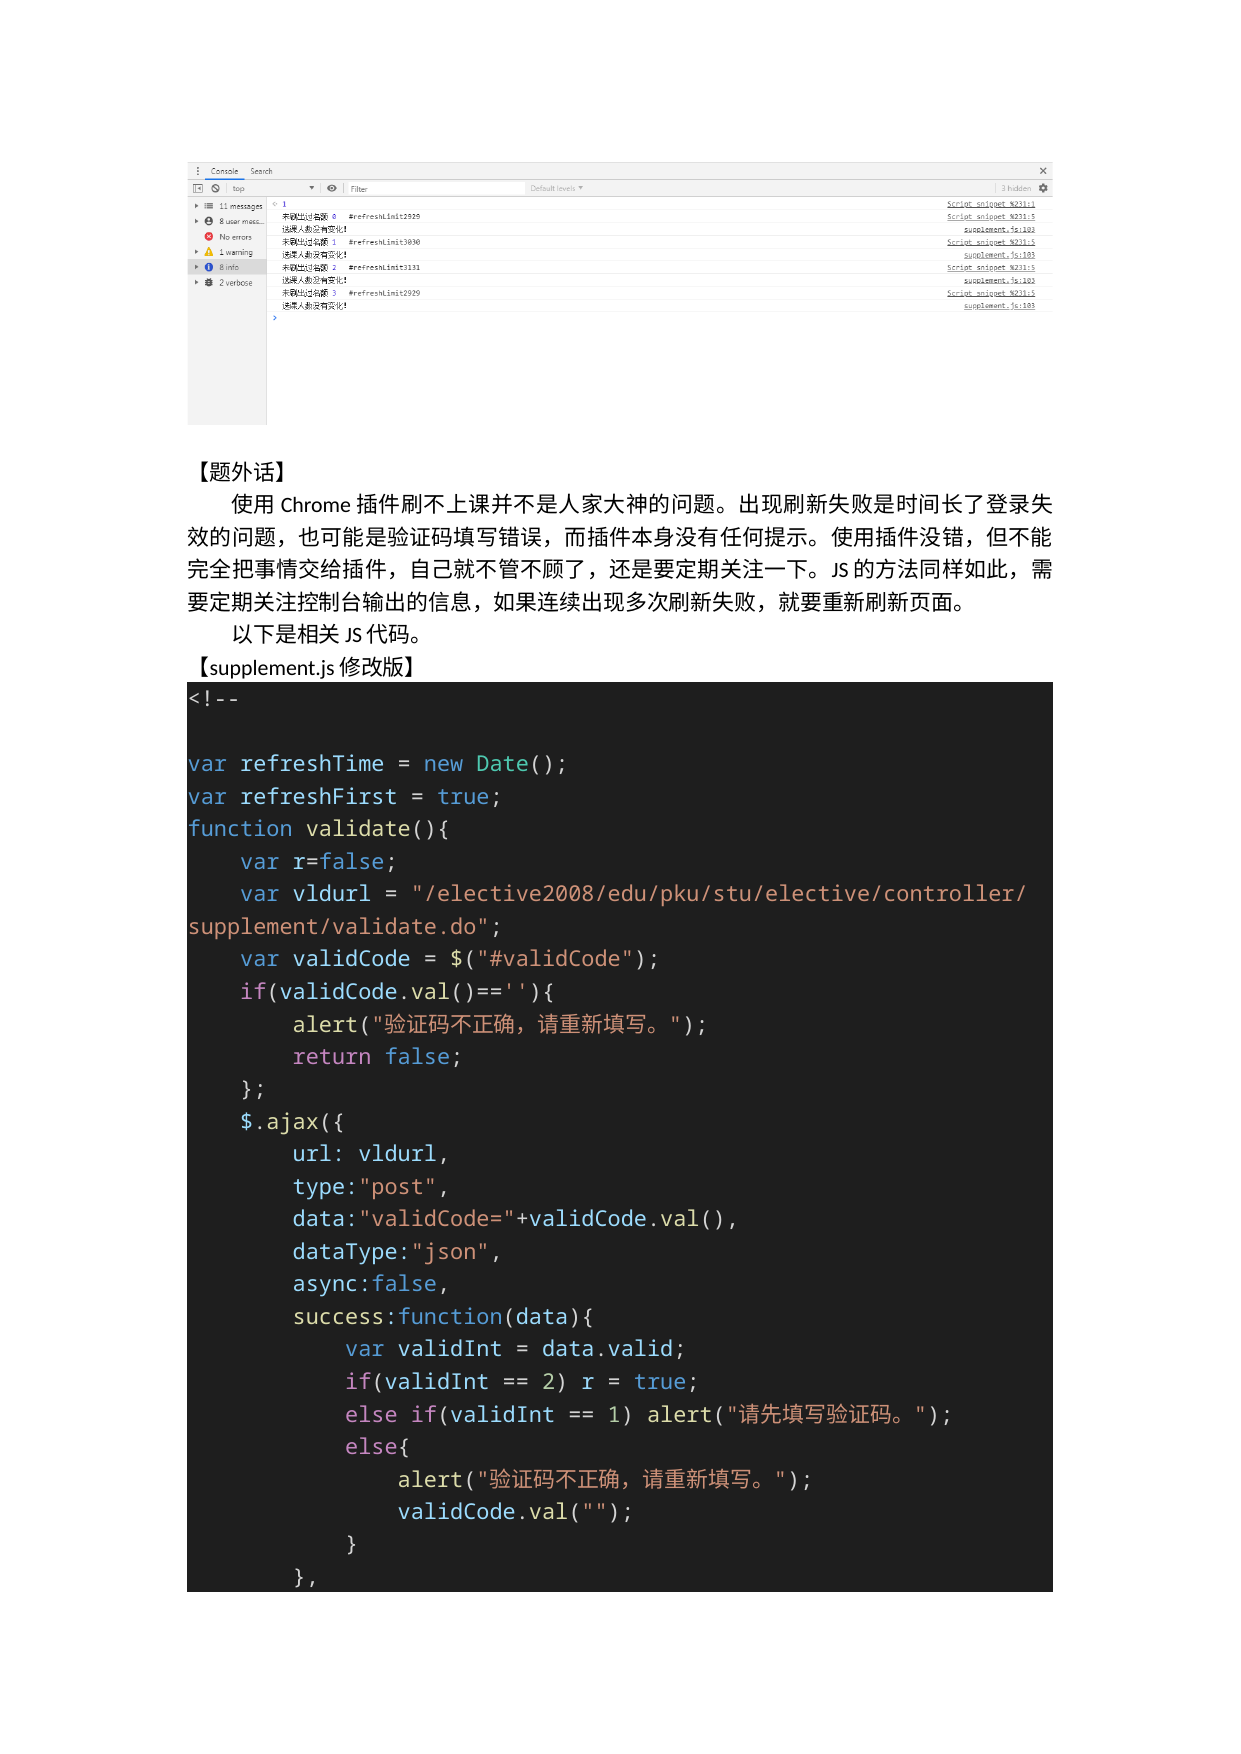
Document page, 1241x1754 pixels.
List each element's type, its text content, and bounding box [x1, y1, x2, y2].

text }; [187, 1072, 1053, 1104]
text return false; [187, 1039, 1053, 1072]
text success:function(data){ [187, 1299, 1053, 1332]
text alert("验证码不正确，请重新填写。"); [187, 1462, 1053, 1494]
text $.ajax({ [187, 1104, 1053, 1137]
text else if(validInt == 1) alert("请先填写验证码。"); [187, 1397, 1053, 1429]
text var vldurl = "/elective2008/edu/pku/stu/elective/controller/supplement/validate.do"; [187, 877, 1053, 942]
text 以下是相关JS代码。 [187, 617, 1053, 649]
text else{ [187, 1429, 1053, 1462]
text 【题外话】 [187, 454, 1053, 487]
picture [187, 162, 1053, 425]
text } [187, 1527, 1053, 1559]
text 【supplement.js修改版】 [187, 649, 1053, 682]
text var validCode = $("#validCode"); [187, 942, 1053, 974]
text }, [187, 1559, 1053, 1592]
text url: vldurl, [187, 1137, 1053, 1169]
text var refreshFirst = true; [187, 779, 1053, 812]
text async:false, [187, 1267, 1053, 1299]
text if(validInt == 2) r = true; [187, 1364, 1053, 1397]
text dataType:"json", [187, 1234, 1053, 1267]
text validCode.val(""); [187, 1494, 1053, 1527]
text var refreshTime = new Date(); [187, 747, 1053, 779]
text var r=false; [187, 844, 1053, 877]
text var validInt = data.valid; [187, 1332, 1053, 1364]
text <!-- [187, 682, 1053, 714]
text data:"validCode="+validCode.val(), [187, 1202, 1053, 1234]
text if(validCode.val()==''){ [187, 974, 1053, 1007]
text function validate(){ [187, 812, 1053, 844]
text type:"post", [187, 1169, 1053, 1202]
text alert("验证码不正确，请重新填写。"); [187, 1007, 1053, 1039]
text 使用Chrome插件刷不上课并不是人家大神的问题。出现刷新失败是时间长了登录失效的问题，也可能是验证码填写错误，而插件本身没有任何提示。使用插件没错，但不能完全把事情交给插件，自己就不管不顾了，还是要定期关注一下。JS的方法同样如此，需要定期关注控制台输出的信息，如果连续出现多次刷新失败，就要重新刷新页面。 [187, 487, 1053, 617]
